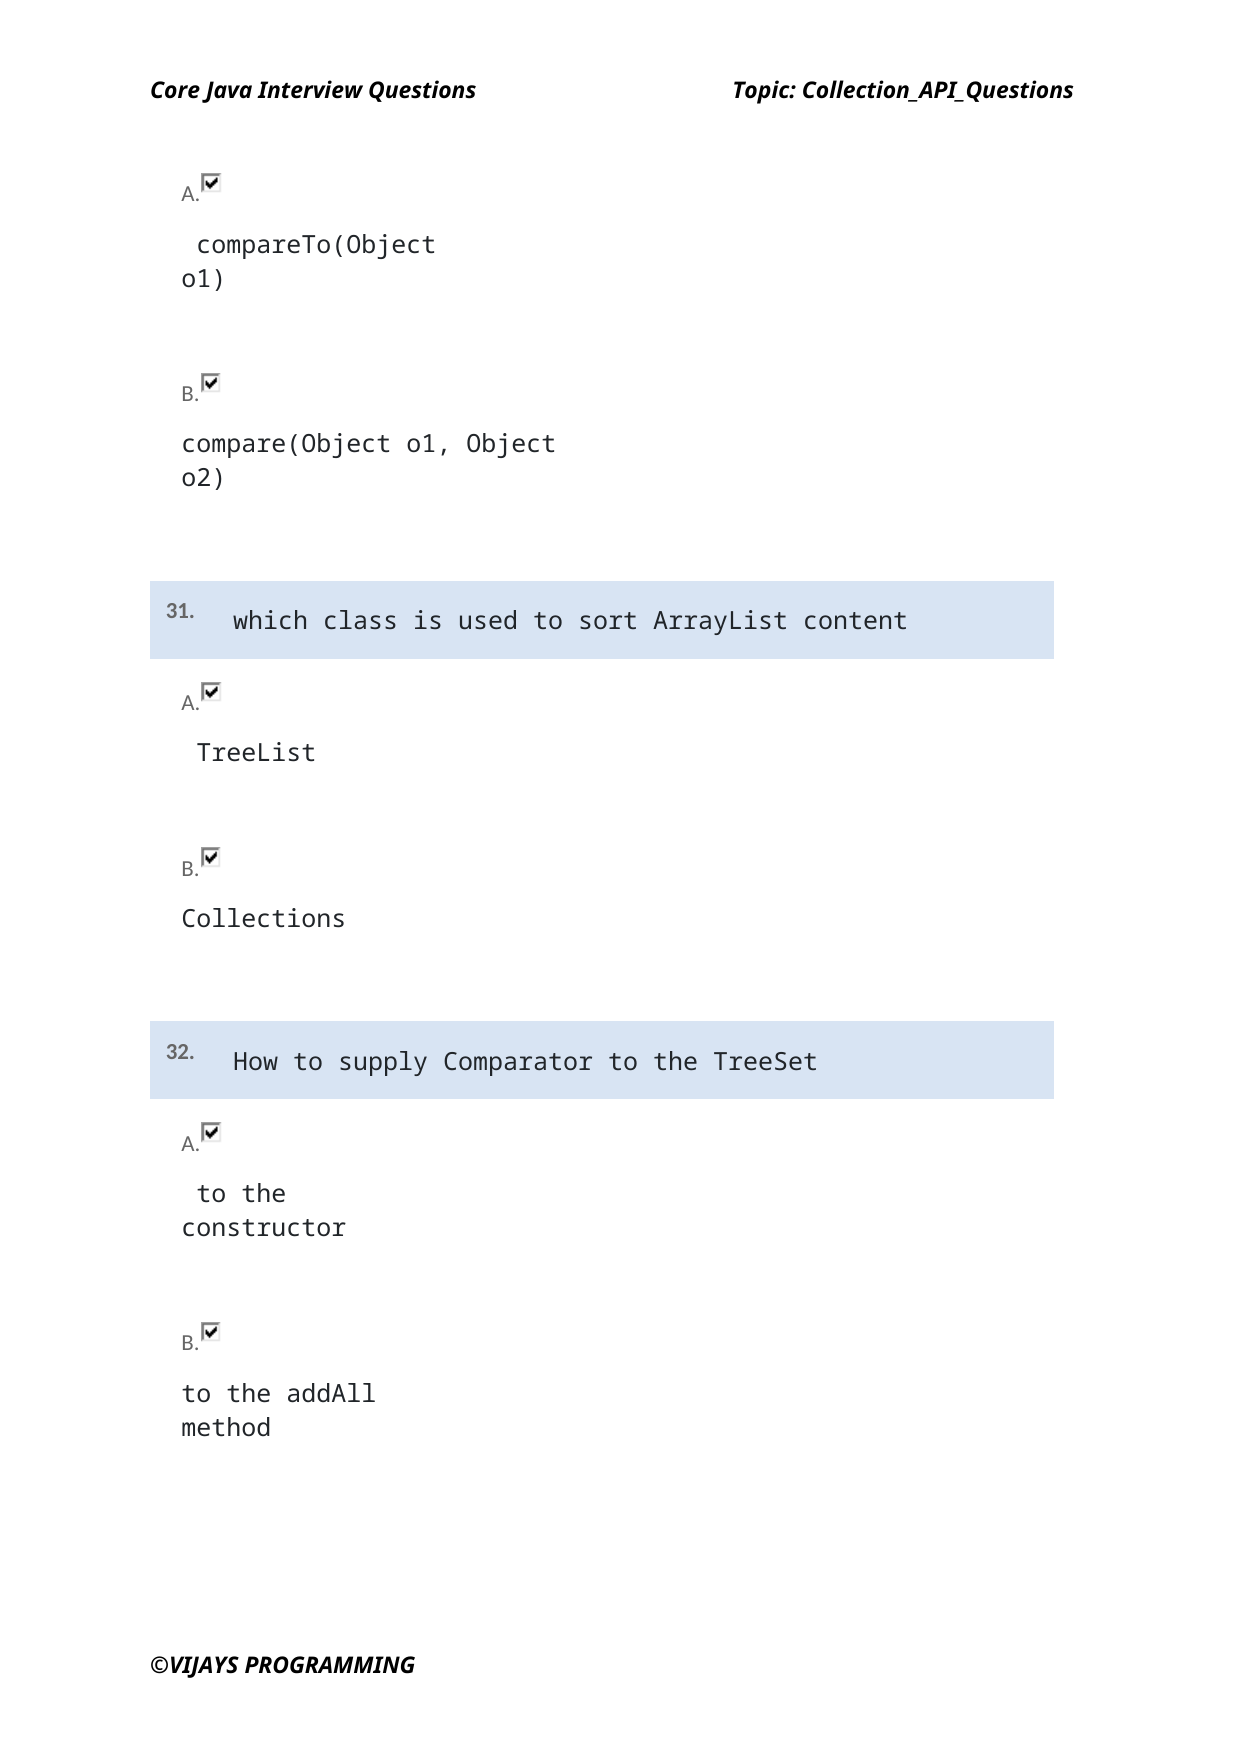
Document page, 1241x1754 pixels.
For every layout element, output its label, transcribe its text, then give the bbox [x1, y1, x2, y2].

table_header which class is used to sort ArrayList content [217, 581, 1054, 659]
table_cell [150, 1099, 1090, 1530]
table_cell 32. [150, 1021, 217, 1099]
table_cell [150, 150, 1090, 581]
table_cell How to supply Comparator to the TreeSet [217, 1021, 1054, 1099]
table_cell [150, 659, 1090, 1021]
table_header 31. [150, 581, 217, 659]
